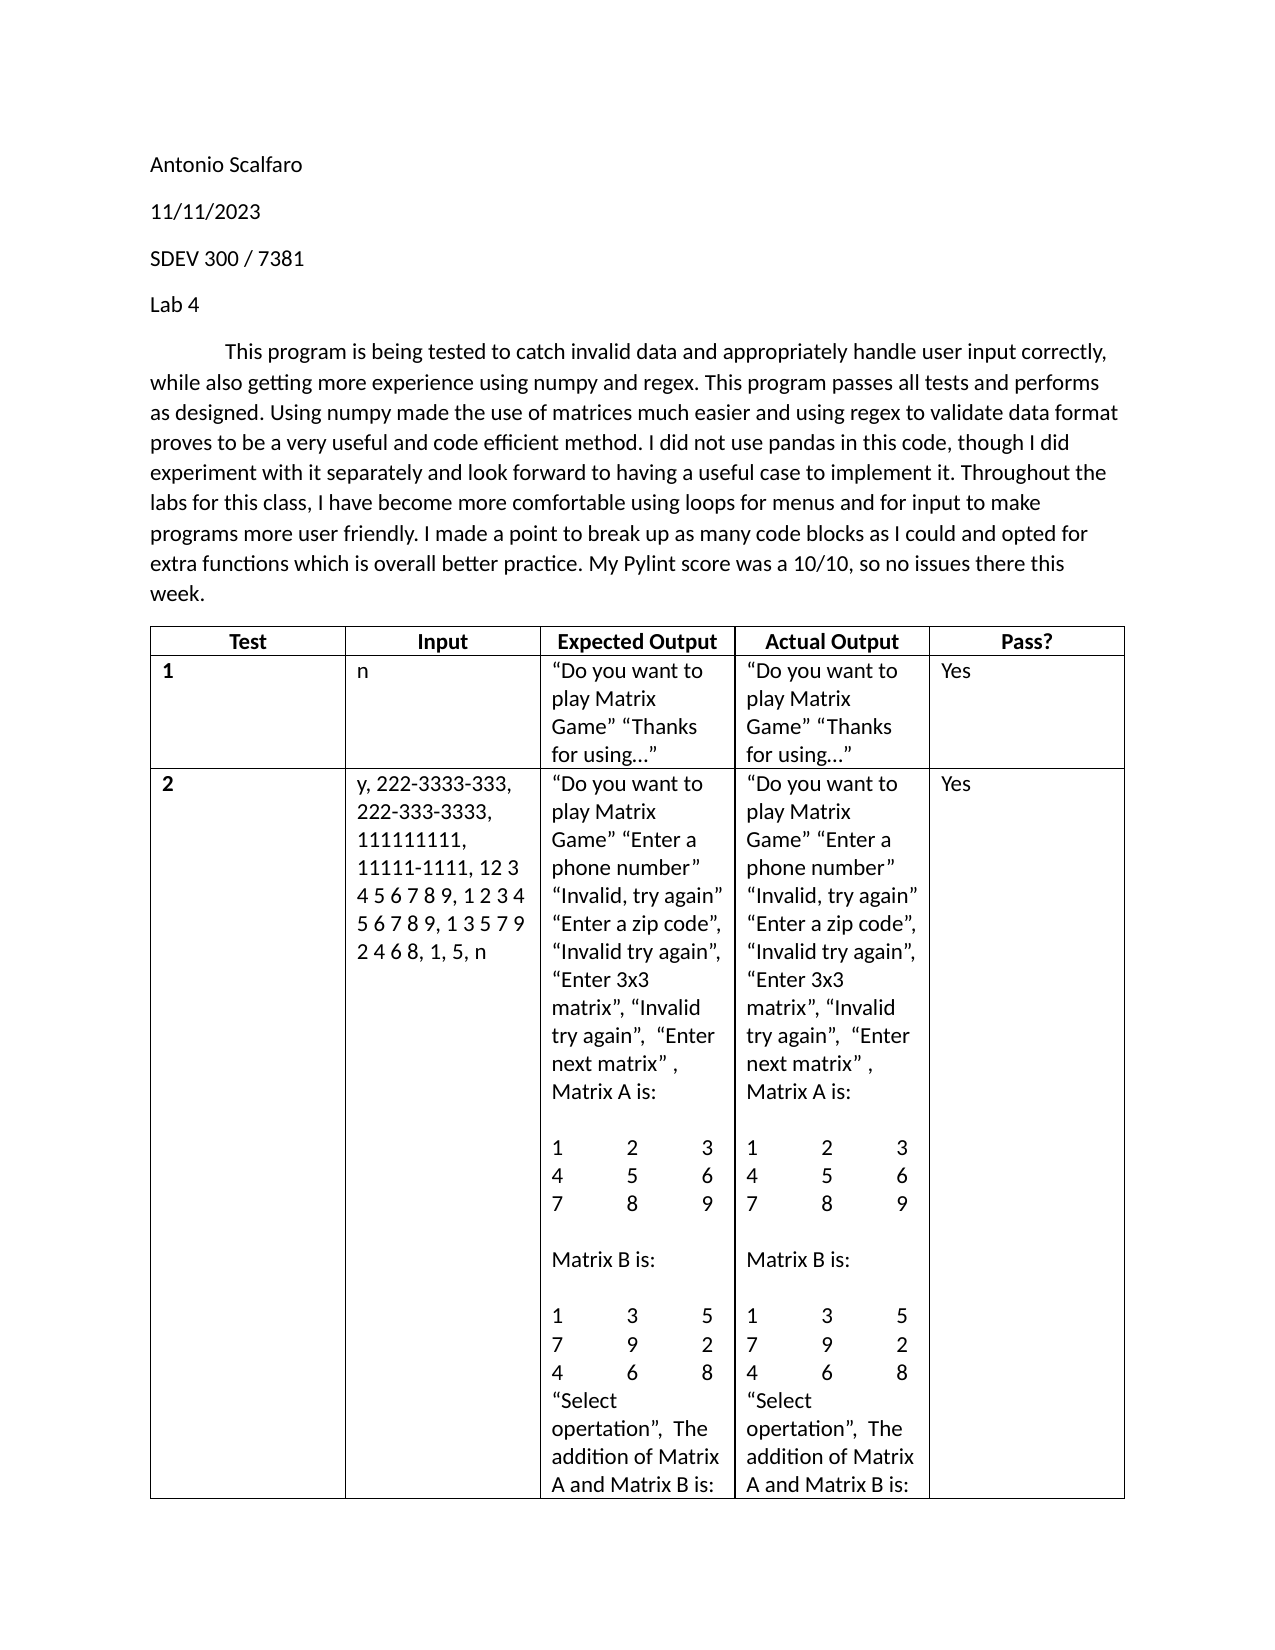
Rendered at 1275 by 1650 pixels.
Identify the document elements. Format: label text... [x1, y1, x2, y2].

text 11/11/2023 [150, 197, 1125, 225]
table_header Expected Output [541, 627, 734, 655]
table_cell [346, 769, 540, 1498]
table_header Actual Output [736, 627, 929, 655]
text SDEV 300 / 7381 [150, 244, 1125, 272]
table_header Test [151, 627, 345, 655]
table_cell 1 [151, 656, 345, 768]
table_cell n [346, 656, 540, 768]
text Antonio Scalfaro [150, 150, 1125, 178]
table_cell “Do you want to play Matrix Game” “Thanks for using…” [541, 656, 734, 768]
table_header Input [346, 627, 540, 655]
text Lab 4 [150, 291, 1125, 319]
table_cell 2 [151, 769, 345, 1498]
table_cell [541, 769, 734, 1498]
table_cell Yes [930, 656, 1124, 768]
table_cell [736, 769, 929, 1498]
table_cell Yes [930, 769, 1124, 1498]
text This program is being tested to catch invalid data and appropriately handle user input correctly, while also getting more experience using numpy and regex. This program passes all tests and performs as designed. Using numpy made the use of matrices much easier and using regex to validate data format proves to be a very useful and code efficient method. I did not use pandas in this code, though I did experiment with it separately and look forward to having a useful case to implement it. Throughout the labs for this class, I have become more comfortable using loops for menus and for input to make programs more user friendly. I made a point to break up as many code blocks as I could and opted for extra functions which is overall better practice. My Pylint score was a 10/10, so no issues there this week. [150, 337, 1125, 607]
table_header Pass? [930, 627, 1124, 655]
table_cell “Do you want to play Matrix Game” “Thanks for using…” [736, 656, 929, 768]
